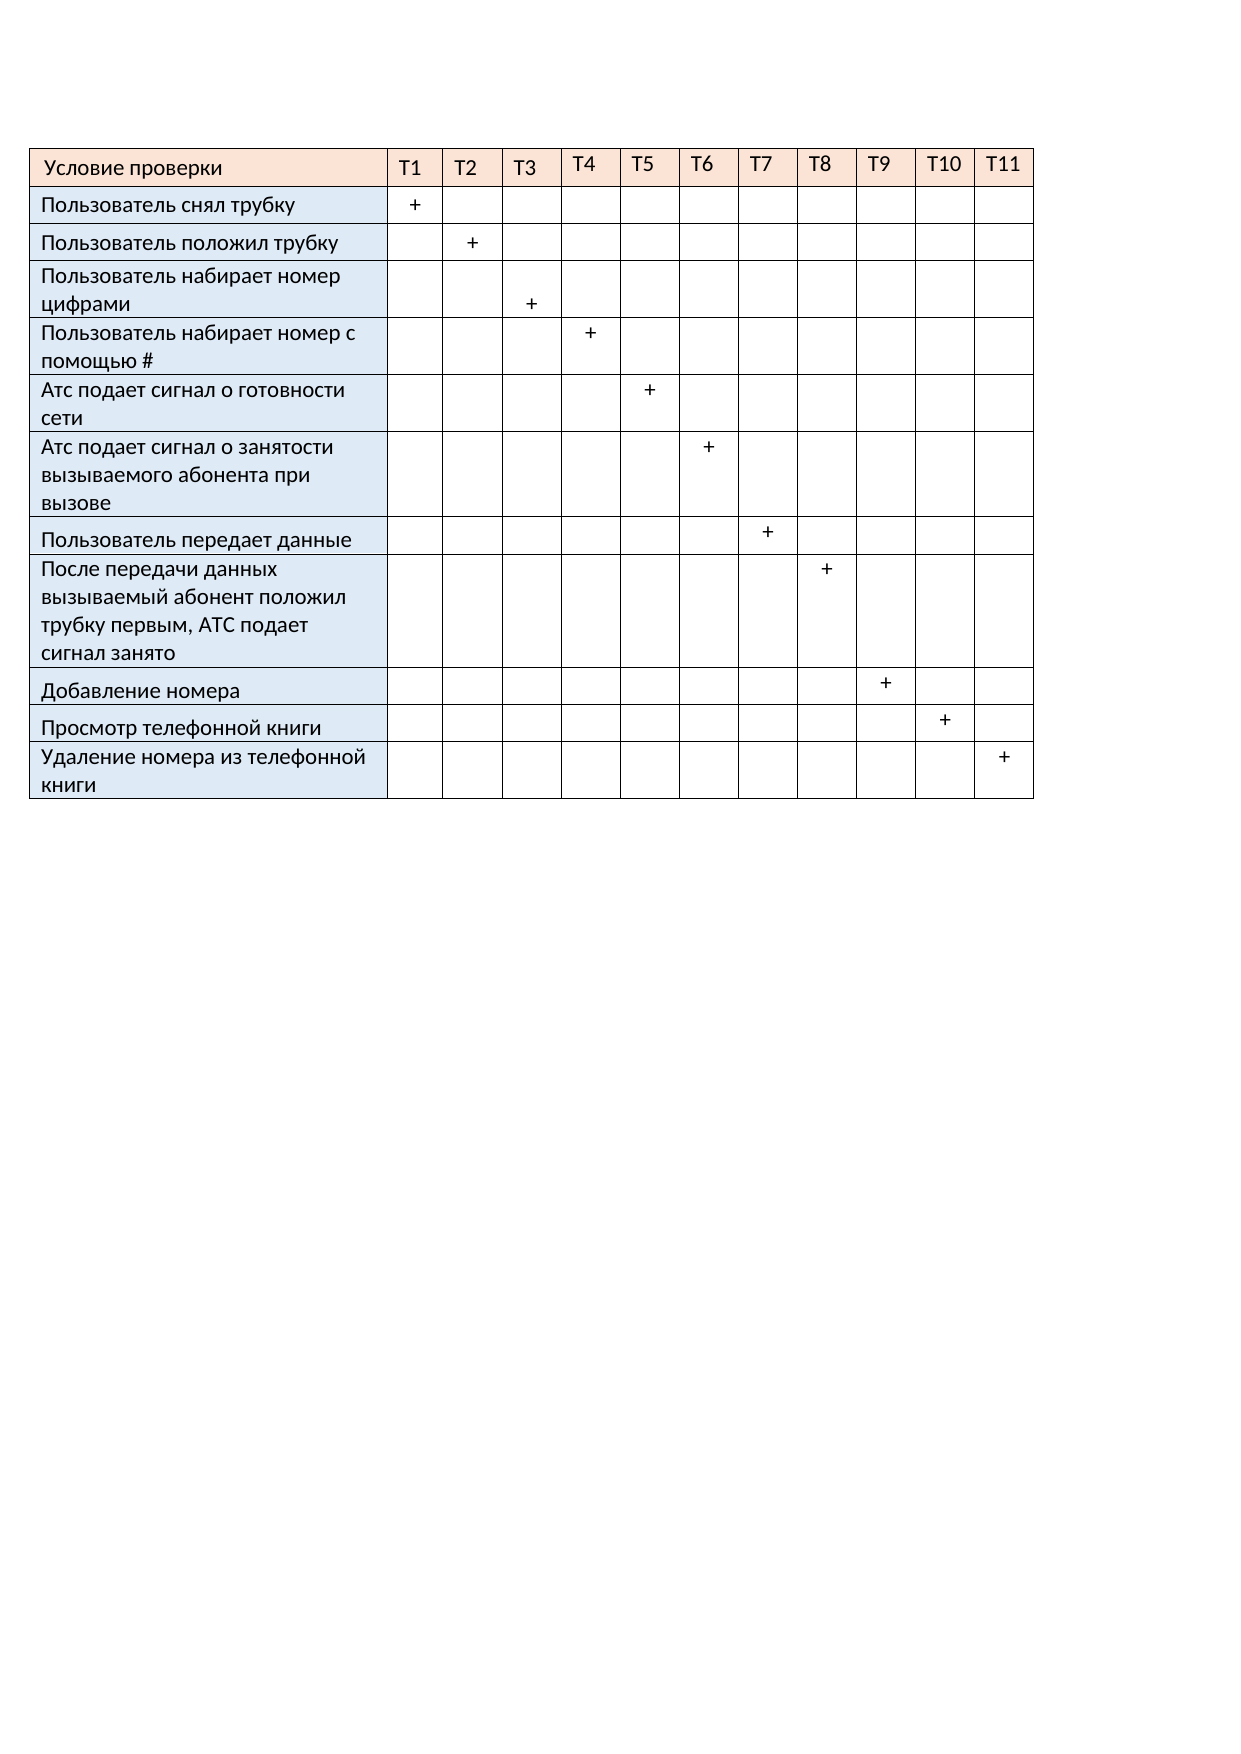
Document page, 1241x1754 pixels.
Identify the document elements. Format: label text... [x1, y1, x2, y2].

table_cell [562, 432, 620, 516]
table_cell [857, 224, 915, 260]
table_cell Добавление номера [30, 668, 387, 704]
table_cell Удаление номера из телефонной книги [30, 742, 387, 798]
table_cell [562, 187, 620, 223]
table_cell [857, 318, 915, 374]
table_header T7 [739, 149, 797, 186]
table_header Т2 [443, 149, 502, 186]
table_cell [739, 224, 797, 260]
table_cell [562, 517, 620, 553]
table_cell [916, 318, 974, 374]
table_cell [680, 517, 738, 553]
table_cell [503, 187, 561, 223]
table_cell + [443, 224, 502, 260]
table_cell [680, 224, 738, 260]
table_cell [621, 187, 679, 223]
table_cell [739, 742, 797, 798]
table_cell [503, 375, 561, 431]
table_cell [857, 705, 915, 741]
table_cell [388, 375, 442, 431]
table_cell [443, 668, 502, 704]
table_cell [503, 555, 561, 667]
table_cell + [562, 318, 620, 374]
table_cell [388, 261, 442, 317]
table_cell [857, 375, 915, 431]
table_cell [739, 318, 797, 374]
table_cell + [739, 517, 797, 553]
table_cell [680, 187, 738, 223]
table_cell [975, 224, 1033, 260]
table_cell [680, 375, 738, 431]
table_cell [975, 375, 1033, 431]
table_cell [739, 261, 797, 317]
table_cell [798, 187, 856, 223]
table_header T5 [621, 149, 679, 186]
table_cell [857, 742, 915, 798]
table_cell [562, 705, 620, 741]
table_cell + [916, 705, 974, 741]
table_cell [680, 261, 738, 317]
table_cell [798, 318, 856, 374]
table_cell [443, 517, 502, 553]
table_cell [975, 555, 1033, 667]
table_cell [739, 375, 797, 431]
table_cell [916, 224, 974, 260]
table_cell + [680, 432, 738, 516]
table_cell [443, 705, 502, 741]
table_cell [621, 517, 679, 553]
table_cell [857, 261, 915, 317]
table_cell [388, 517, 442, 553]
table_cell [443, 432, 502, 516]
table_cell [916, 261, 974, 317]
table_cell [388, 318, 442, 374]
table_cell + [857, 668, 915, 704]
table_cell [975, 432, 1033, 516]
table_cell [798, 668, 856, 704]
table_cell Просмотр телефонной книги [30, 705, 387, 741]
table_cell Пользователь набирает номер цифрами [30, 261, 387, 317]
table_cell + [798, 555, 856, 667]
table_cell После передачи данных вызываемый абонент положил трубку первым, АТС подает сигнал занято [30, 555, 387, 667]
table_cell [739, 187, 797, 223]
table_cell [857, 432, 915, 516]
table_cell Пользователь передает данные [30, 517, 387, 553]
table_cell [562, 555, 620, 667]
table_header T10 [916, 149, 974, 186]
table_cell [975, 517, 1033, 553]
table_cell [739, 668, 797, 704]
table_cell [621, 668, 679, 704]
table_cell [798, 742, 856, 798]
table_cell [916, 555, 974, 667]
table_cell [680, 318, 738, 374]
table_cell [975, 318, 1033, 374]
table_cell [798, 224, 856, 260]
table_header Т1 [388, 149, 442, 186]
table_header T11 [975, 149, 1033, 186]
table_cell [857, 517, 915, 553]
table_cell [621, 742, 679, 798]
table_cell [503, 705, 561, 741]
table_cell [798, 517, 856, 553]
table_cell [916, 668, 974, 704]
table_cell [443, 555, 502, 667]
table_cell [503, 668, 561, 704]
table_cell [388, 742, 442, 798]
table_cell [443, 187, 502, 223]
table_cell [503, 318, 561, 374]
table_cell + [975, 742, 1033, 798]
table_cell + [388, 187, 442, 223]
table_cell [443, 375, 502, 431]
table_cell [798, 705, 856, 741]
table_cell [388, 668, 442, 704]
table_cell [857, 187, 915, 223]
table_cell [975, 187, 1033, 223]
table_cell [443, 261, 502, 317]
table_cell [621, 555, 679, 667]
table_header T9 [857, 149, 915, 186]
table_cell [388, 705, 442, 741]
table_cell [503, 517, 561, 553]
table_cell [975, 705, 1033, 741]
table_cell [739, 705, 797, 741]
table_cell [621, 261, 679, 317]
table_cell [680, 742, 738, 798]
table_cell [798, 432, 856, 516]
table_cell [621, 224, 679, 260]
table_header Т3 [503, 149, 561, 186]
table_cell [798, 375, 856, 431]
table_cell [975, 668, 1033, 704]
table_cell [680, 668, 738, 704]
table_cell [503, 432, 561, 516]
table_cell [916, 375, 974, 431]
table_cell Пользователь положил трубку [30, 224, 387, 260]
table_header T6 [680, 149, 738, 186]
table_cell [562, 668, 620, 704]
table_header T8 [798, 149, 856, 186]
table_cell [621, 318, 679, 374]
table_cell [621, 705, 679, 741]
table_cell [621, 432, 679, 516]
table_cell [680, 705, 738, 741]
table_cell [388, 224, 442, 260]
table_cell + [621, 375, 679, 431]
table_header T4 [562, 149, 620, 186]
table_cell [443, 318, 502, 374]
table_cell [916, 432, 974, 516]
table_cell [739, 432, 797, 516]
table_cell [916, 742, 974, 798]
table_cell [562, 742, 620, 798]
table_cell [562, 261, 620, 317]
table_cell [443, 742, 502, 798]
table_cell [388, 432, 442, 516]
table_cell [916, 517, 974, 553]
table_cell Пользователь набирает номер с помощью # [30, 318, 387, 374]
table_cell [857, 555, 915, 667]
table_cell Пользователь снял трубку [30, 187, 387, 223]
table_cell Атс подает сигнал о готовности сети [30, 375, 387, 431]
table_cell [916, 187, 974, 223]
table_cell [562, 375, 620, 431]
table_cell Атс подает сигнал о занятости вызываемого абонента при вызове [30, 432, 387, 516]
table_cell [503, 742, 561, 798]
table_cell [975, 261, 1033, 317]
table_cell [680, 555, 738, 667]
table_cell [562, 224, 620, 260]
table_header Условие проверки [30, 149, 387, 186]
table_cell [503, 224, 561, 260]
table_cell + [503, 261, 561, 317]
table_cell [739, 555, 797, 667]
table_cell [388, 555, 442, 667]
table_cell [798, 261, 856, 317]
